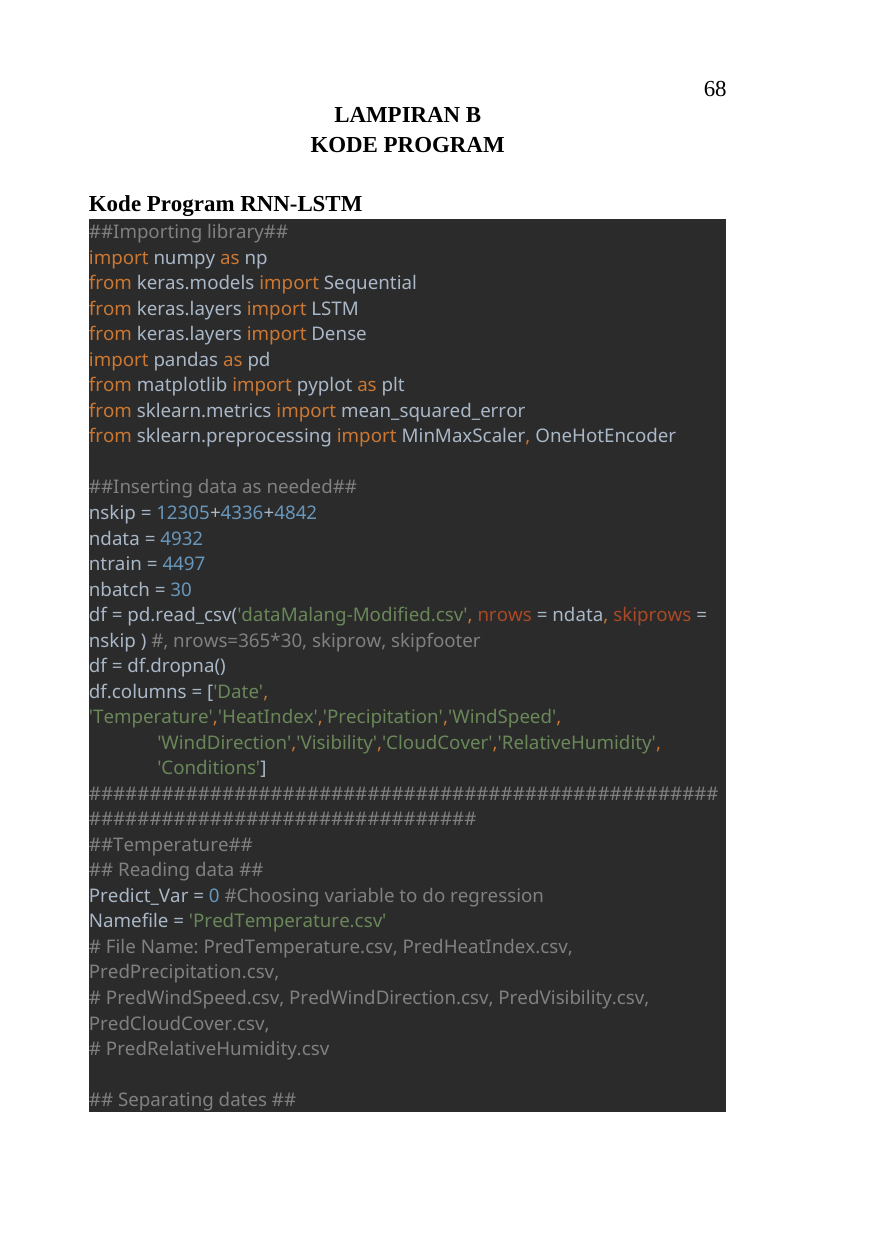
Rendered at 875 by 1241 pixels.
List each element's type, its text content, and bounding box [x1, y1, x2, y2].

text Kode Program RNN-LSTM [89, 190, 726, 217]
subtitle LAMPIRAN B KODE PROGRAM [89, 101, 726, 158]
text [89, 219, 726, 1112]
